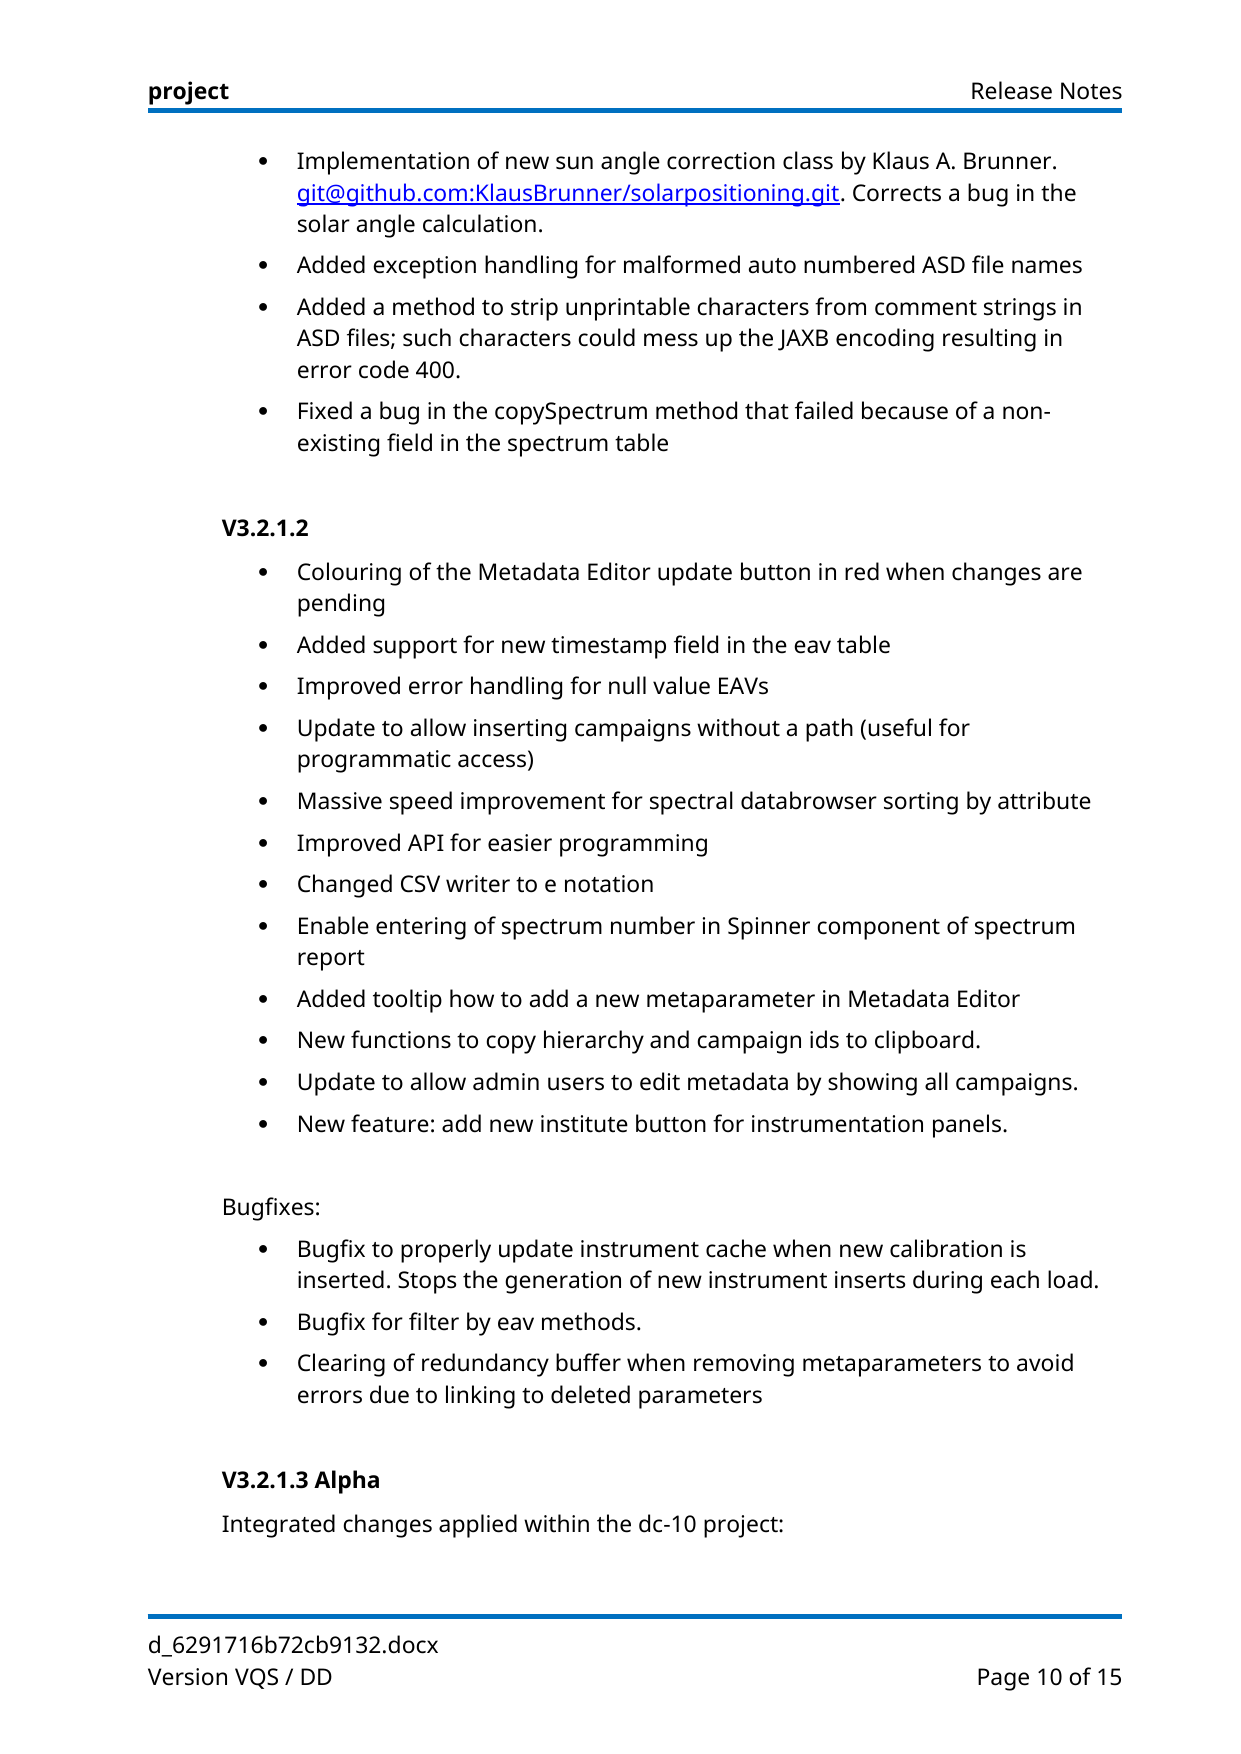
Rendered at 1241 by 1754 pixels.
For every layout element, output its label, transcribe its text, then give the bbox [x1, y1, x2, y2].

subtitle V3.2.1.3 Alpha [222, 1464, 1122, 1495]
list Enable entering of spectrum number in Spinner component of spectrum report [259, 910, 1122, 972]
text Bugfixes: [222, 1191, 1122, 1222]
list Added support for new timestamp field in the eav table [259, 628, 1122, 660]
list Improved error handling for null value EAVs [259, 670, 1122, 701]
list Fixed a bug in the copySpectrum method that failed because of a non-existing field in the spectrum table [259, 395, 1122, 458]
list New functions to copy hierarchy and campaign ids to clipboard. [259, 1024, 1122, 1056]
list Update to allow inserting campaigns without a path (useful for programmatic access) [259, 712, 1122, 774]
list Improved API for easier programming [259, 826, 1122, 858]
list Clearing of redundancy buffer when removing metaparameters to avoid errors due to linking to deleted parameters [259, 1347, 1122, 1410]
subtitle V3.2.1.2 [222, 512, 1122, 543]
list Changed CSV writer to e notation [259, 868, 1122, 899]
list Added tooltip how to add a new metaparameter in Metadata Editor [259, 983, 1122, 1014]
list Bugfix to properly update instrument cache when new calibration is inserted. Stops the generation of new instrument inserts during each load. [259, 1233, 1122, 1295]
list New feature: add new institute button for instrumentation panels. [259, 1108, 1122, 1139]
list Update to allow admin users to edit metadata by showing all campaigns. [259, 1066, 1122, 1097]
list Implementation of new sun angle correction class by Klaus A. Brunner. git@github.com:KlausBrunner/solarpositioning.git. Corrects a bug in the solar angle calculation. [259, 145, 1122, 239]
list Massive speed improvement for spectral databrowser sorting by attribute [259, 785, 1122, 816]
list Added exception handling for malformed auto numbered ASD file names [259, 249, 1122, 281]
list Colouring of the Metadata Editor update button in red when changes are pending [259, 556, 1122, 618]
list Added a method to strip unprintable characters from comment strings in ASD files; such characters could mess up the JAXB encoding resulting in error code 400. [259, 291, 1122, 385]
text Integrated changes applied within the dc-10 project: [222, 1508, 1122, 1539]
list Bugfix for filter by eav methods. [259, 1306, 1122, 1337]
